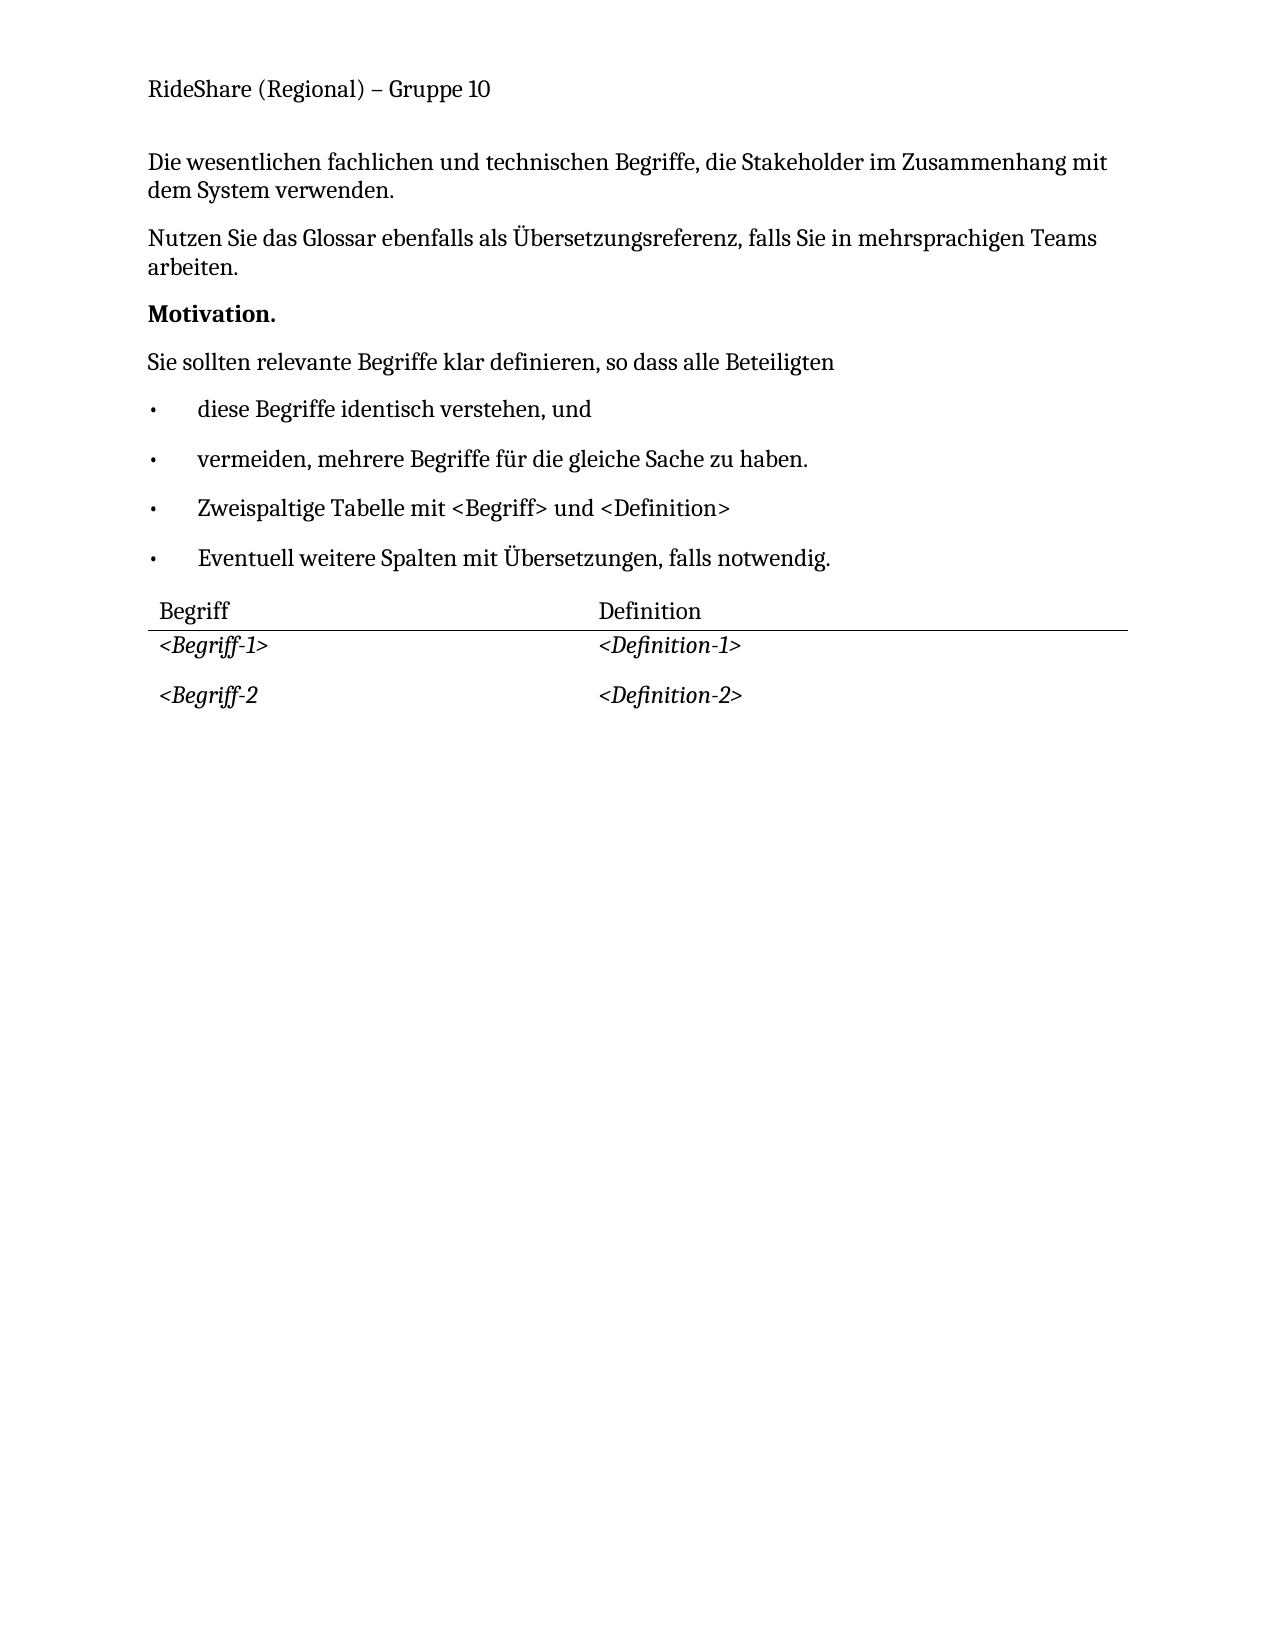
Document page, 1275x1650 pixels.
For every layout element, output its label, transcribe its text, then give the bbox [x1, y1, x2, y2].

table_cell <Begriff-1> [148, 631, 587, 681]
table_cell <Definition-1> [587, 631, 1127, 681]
list vermeiden, mehrere Begriffe für die gleiche Sache zu haben. [148, 445, 1127, 473]
text Sie sollten relevante Begriffe klar definieren, so dass alle Beteiligten [148, 348, 1127, 376]
table_header Begriff [148, 594, 587, 630]
table_header Definition [587, 594, 1127, 630]
table_cell <Definition-2> [587, 681, 1127, 730]
list Eventuell weitere Spalten mit Übersetzungen, falls notwendig. [148, 544, 1127, 573]
table_cell <Begriff-2 [148, 681, 587, 730]
text Nutzen Sie das Glossar ebenfalls als Übersetzungsreferenz, falls Sie in mehrsprachigen Teams arbeiten. [148, 224, 1127, 281]
list diese Begriffe identisch verstehen, und [148, 395, 1127, 424]
list Zweispaltige Tabelle mit <Begriff> und <Definition> [148, 494, 1127, 523]
text Motivation. [148, 300, 1127, 329]
text Die wesentlichen fachlichen und technischen Begriffe, die Stakeholder im Zusammenhang mit dem System verwenden. [148, 148, 1127, 205]
